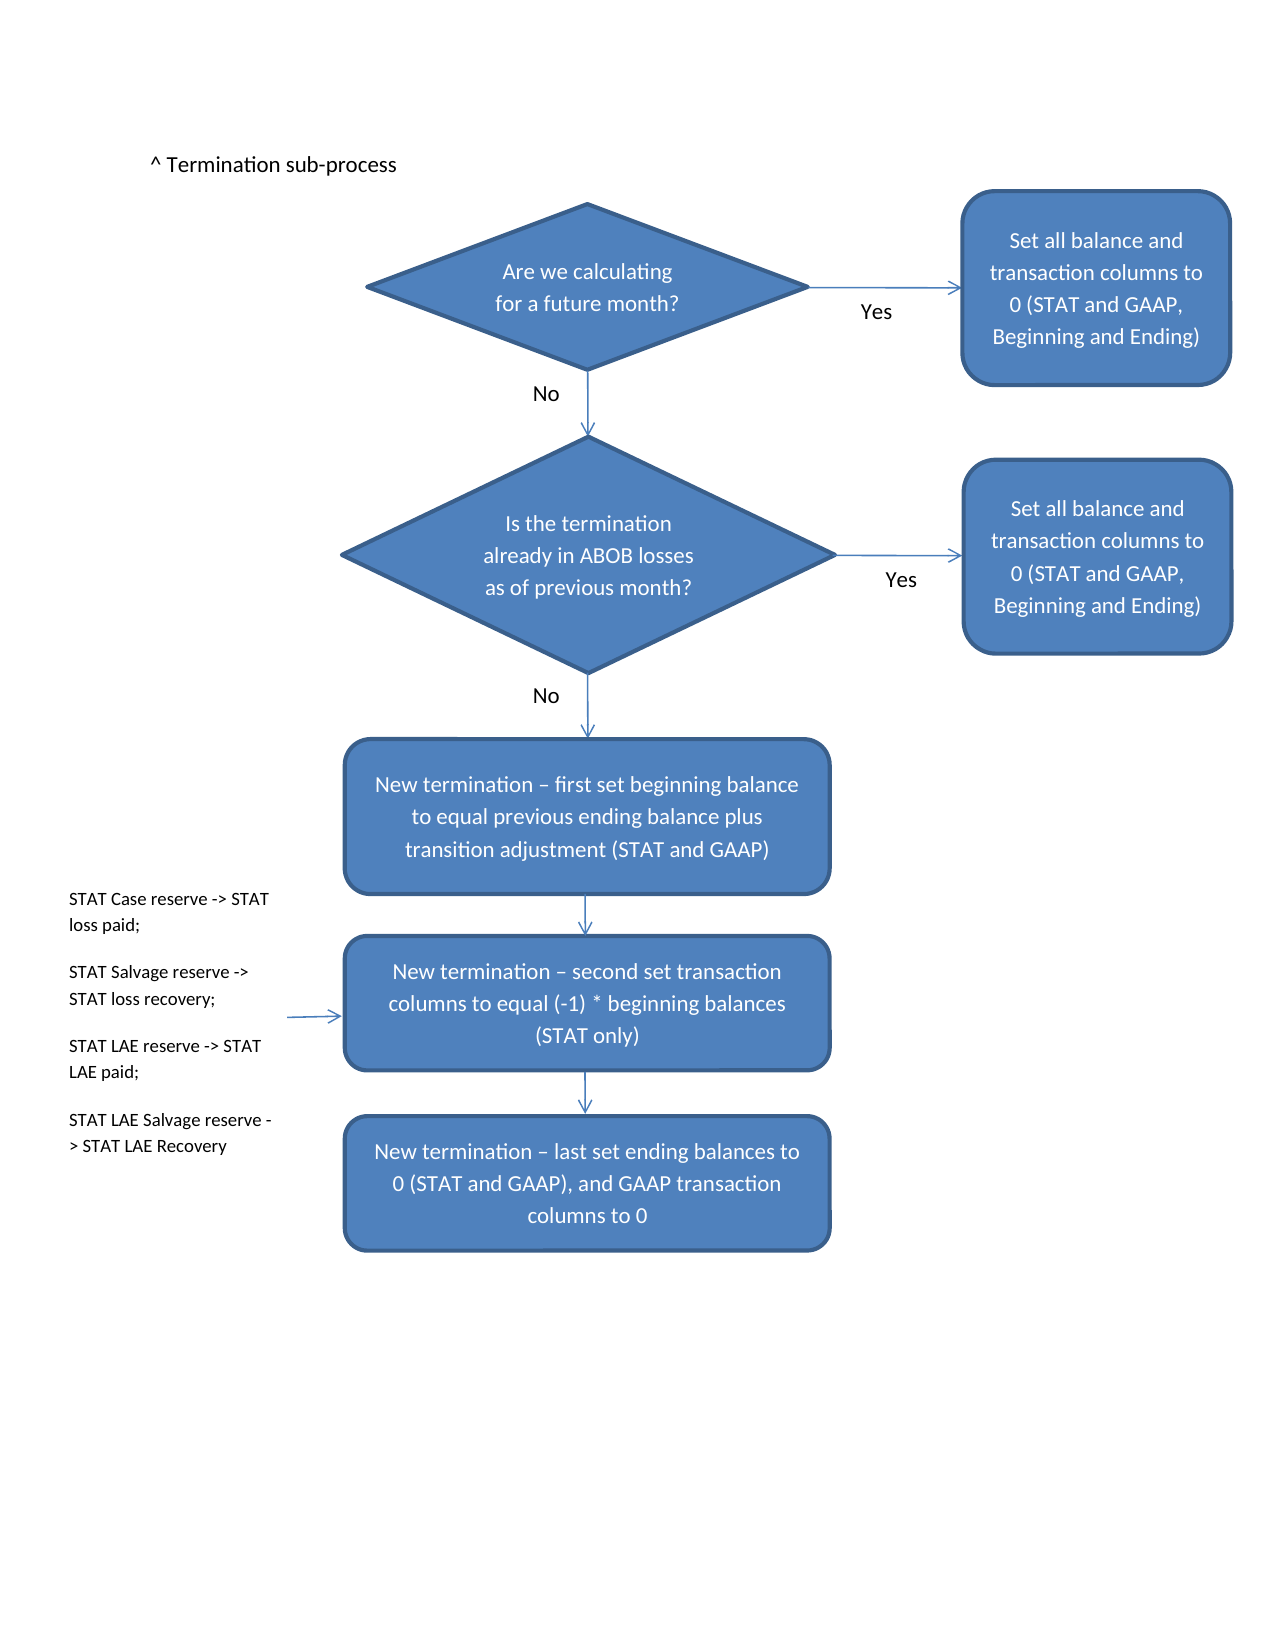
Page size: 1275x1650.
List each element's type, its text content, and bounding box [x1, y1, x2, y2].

text ^ Termination sub-process [150, 150, 1125, 178]
